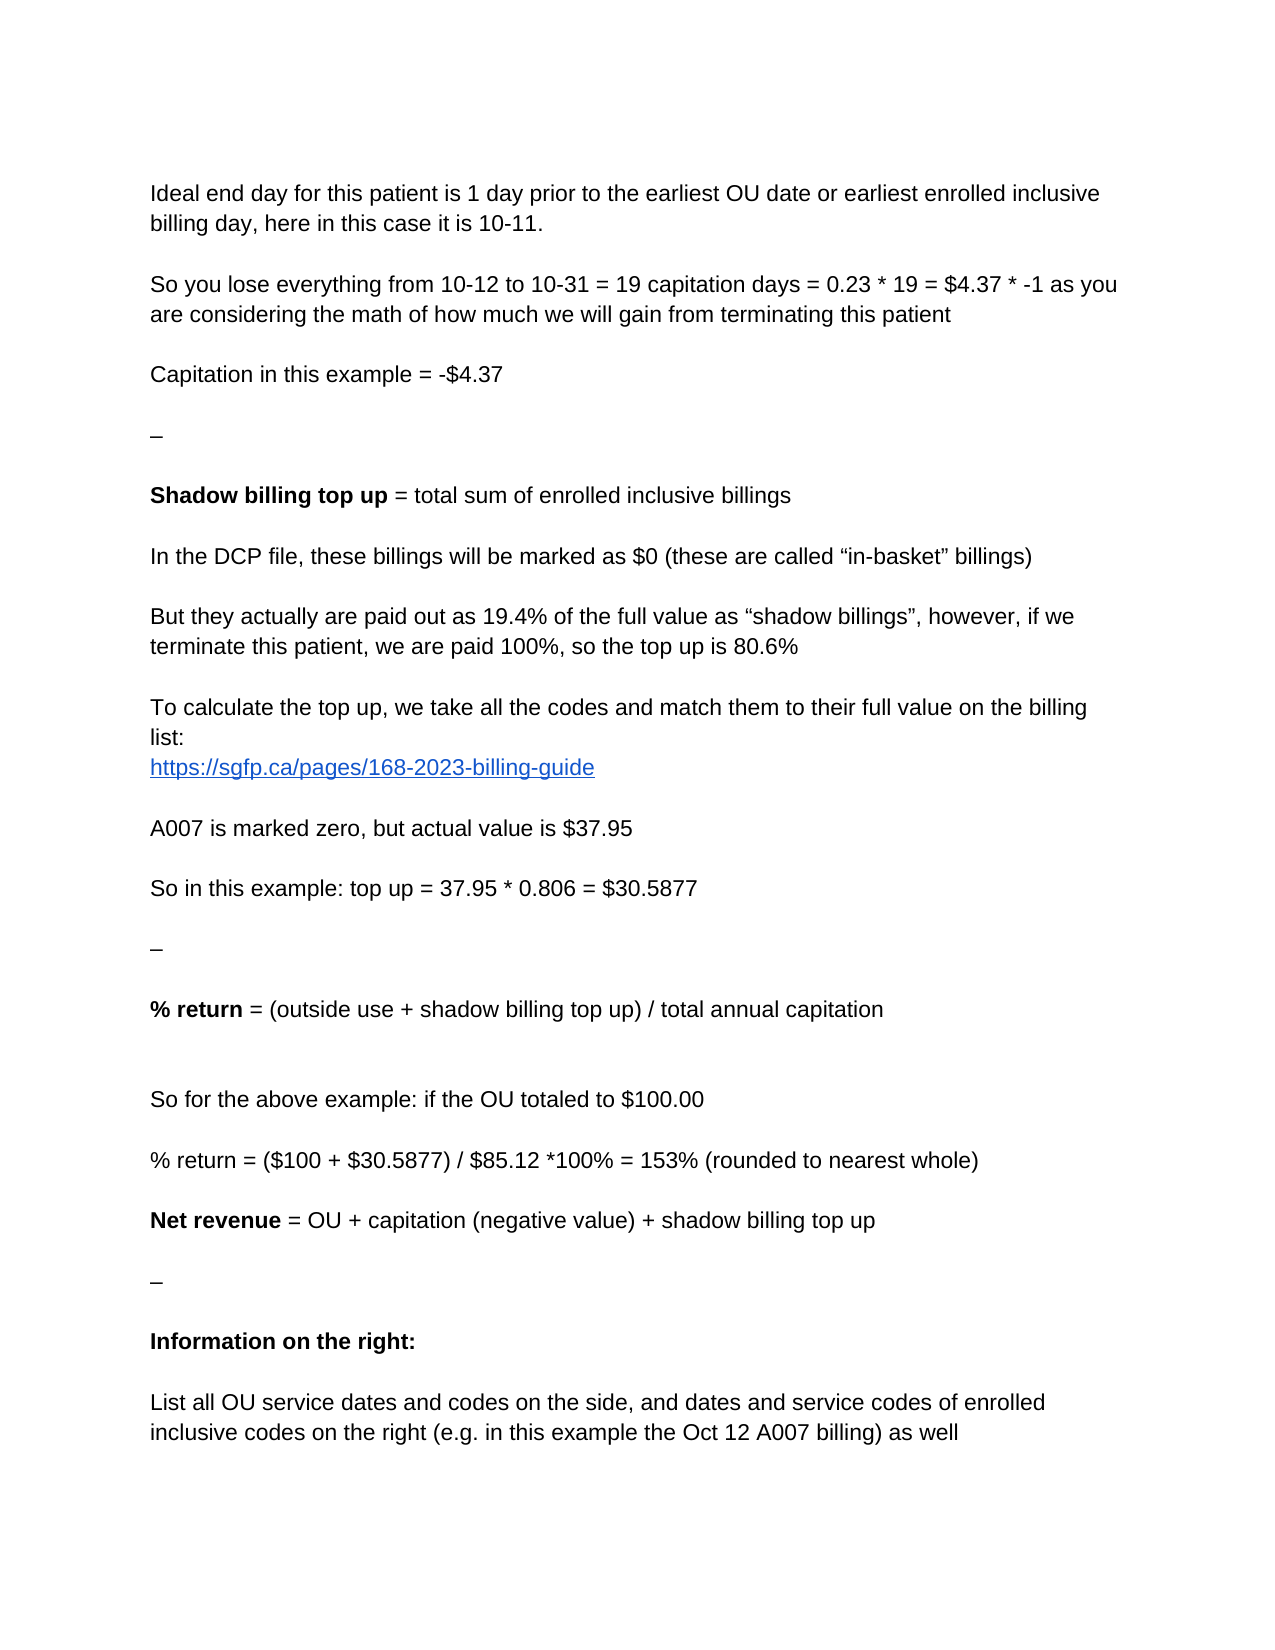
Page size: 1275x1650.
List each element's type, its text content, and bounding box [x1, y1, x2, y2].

text So in this example: top up = 37.95 * 0.806 = $30.5877 [150, 875, 1125, 901]
text Information on the right: [150, 1328, 1125, 1354]
text To calculate the top up, we take all the codes and match them to their full value on the billing list: [150, 694, 1125, 750]
text Shadow billing top up = total sum of enrolled inclusive billings [150, 482, 1125, 509]
text List all OU service dates and codes on the side, and dates and service codes of enrolled inclusive codes on the right (e.g. in this example the Oct 12 A007 billing) as well [150, 1388, 1125, 1445]
text – [150, 935, 1125, 962]
text So you lose everything from 10-12 to 10-31 = 19 capitation days = 0.23 * 19 = $4.37 * -1 as you are considering the math of how much we will gain from terminating this patient [150, 271, 1125, 327]
text A007 is marked zero, but actual value is $37.95 [150, 814, 1125, 841]
text In the DCP file, these billings will be marked as $0 (these are called “in-basket” billings) [150, 543, 1125, 569]
text https://sgfp.ca/pages/168-2023-billing-guide [150, 754, 1125, 781]
text – [150, 422, 1125, 448]
text % return = ($100 + $30.5877) / $85.12 *100% = 153% (rounded to nearest whole) [150, 1147, 1125, 1173]
text – [150, 1268, 1125, 1294]
text Ideal end day for this patient is 1 day prior to the earliest OU date or earliest enrolled inclusive billing day, here in this case it is 10-11. [150, 180, 1125, 237]
text So for the above example: if the OU totaled to $100.00 [150, 1086, 1125, 1113]
text But they actually are paid out as 19.4% of the full value as “shadow billings”, however, if we terminate this patient, we are paid 100%, so the top up is 80.6% [150, 603, 1125, 660]
text Capitation in this example = -$4.37 [150, 361, 1125, 388]
text Net revenue = OU + capitation (negative value) + shadow billing top up [150, 1207, 1125, 1234]
text % return = (outside use + shadow billing top up) / total annual capitation [150, 996, 1125, 1022]
